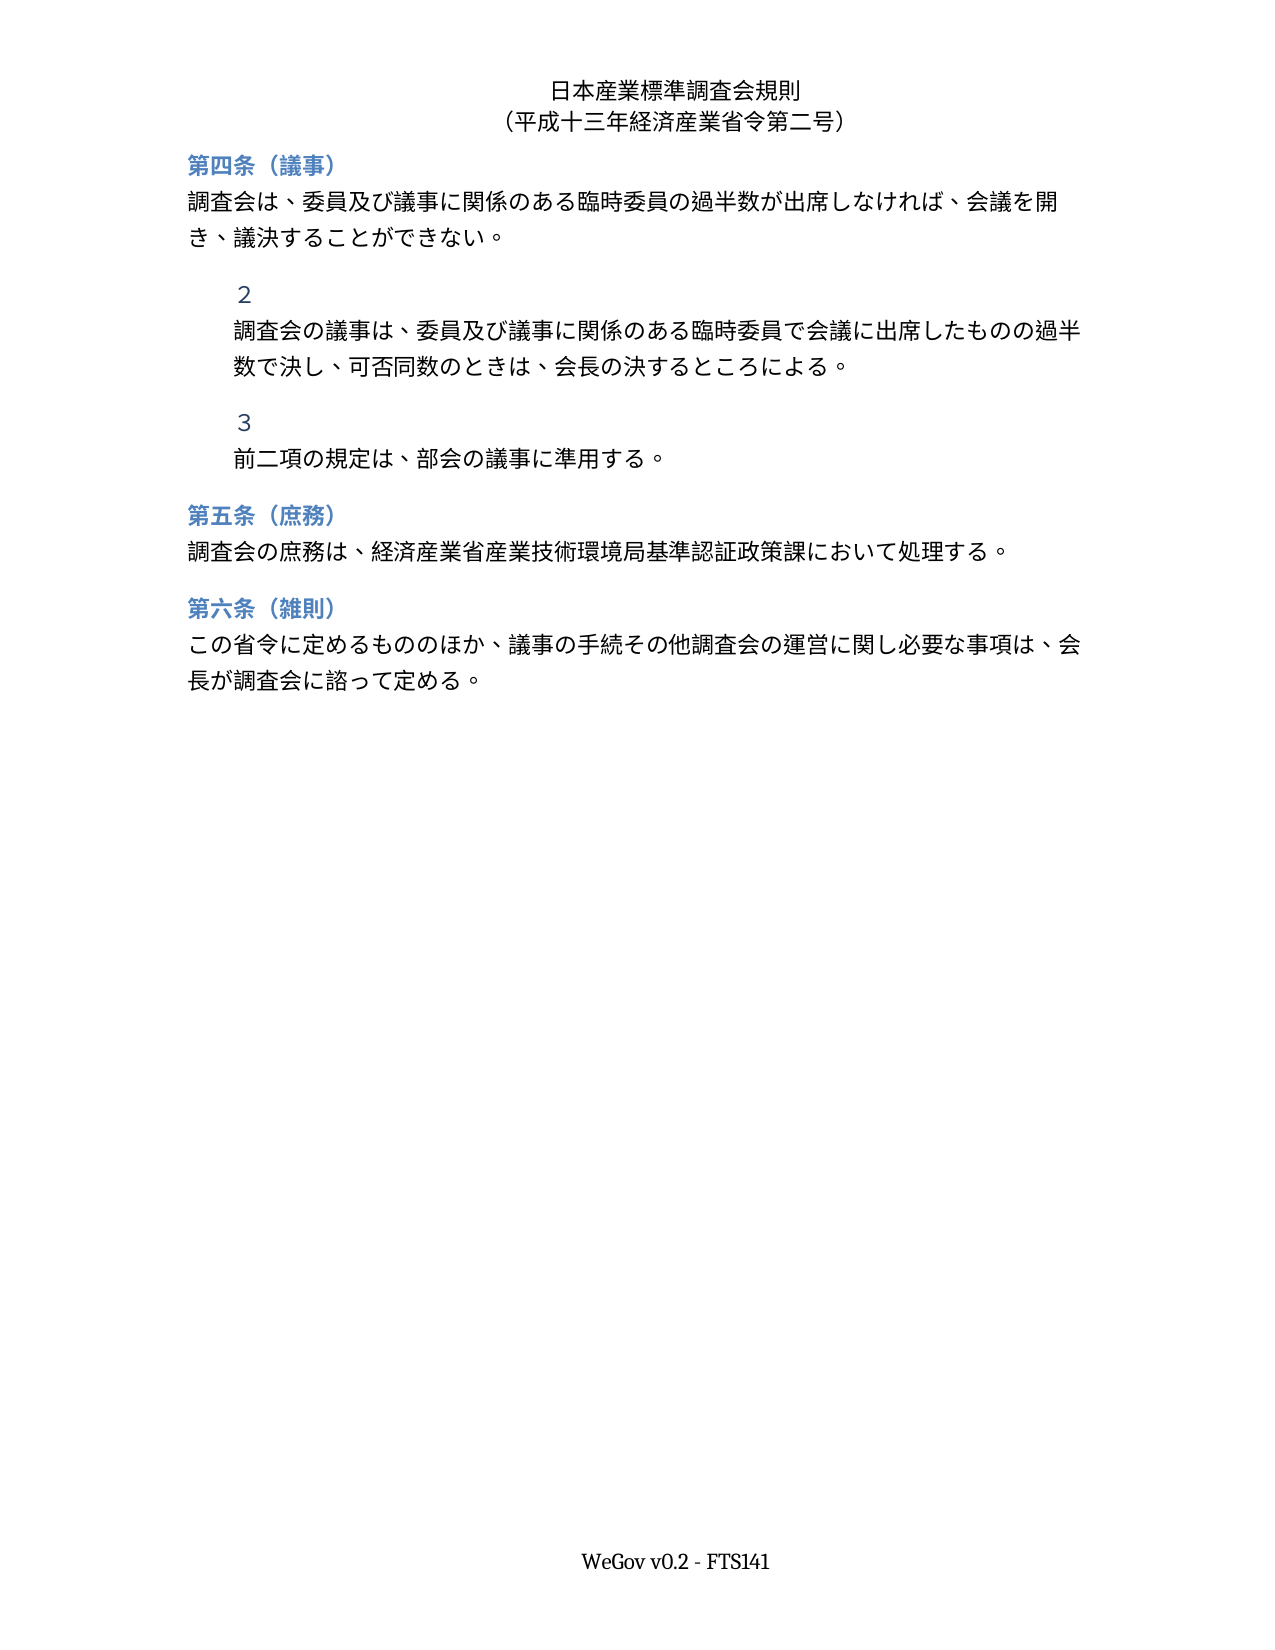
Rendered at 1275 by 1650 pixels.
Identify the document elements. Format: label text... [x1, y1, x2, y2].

subtitle ２ [233, 279, 1087, 310]
subtitle 第五条（庶務） [187, 500, 1087, 531]
subtitle 第六条（雑則） [187, 593, 1087, 624]
text 調査会の庶務は、経済産業省産業技術環境局基準認証政策課において処理する。 [187, 536, 1087, 567]
text 調査会の議事は、委員及び議事に関係のある臨時委員で会議に出席したものの過半数で決し、可否同数のときは、会長の決するところによる。 [233, 314, 1087, 382]
text 調査会は、委員及び議事に関係のある臨時委員の過半数が出席しなければ、会議を開き、議決することができない。 [187, 186, 1087, 253]
text この省令に定めるもののほか、議事の手続その他調査会の運営に関し必要な事項は、会長が調査会に諮って定める。 [187, 629, 1087, 696]
subtitle ３ [233, 407, 1087, 438]
text 前二項の規定は、部会の議事に準用する。 [233, 443, 1087, 474]
subtitle 第四条（議事） [187, 150, 1087, 181]
